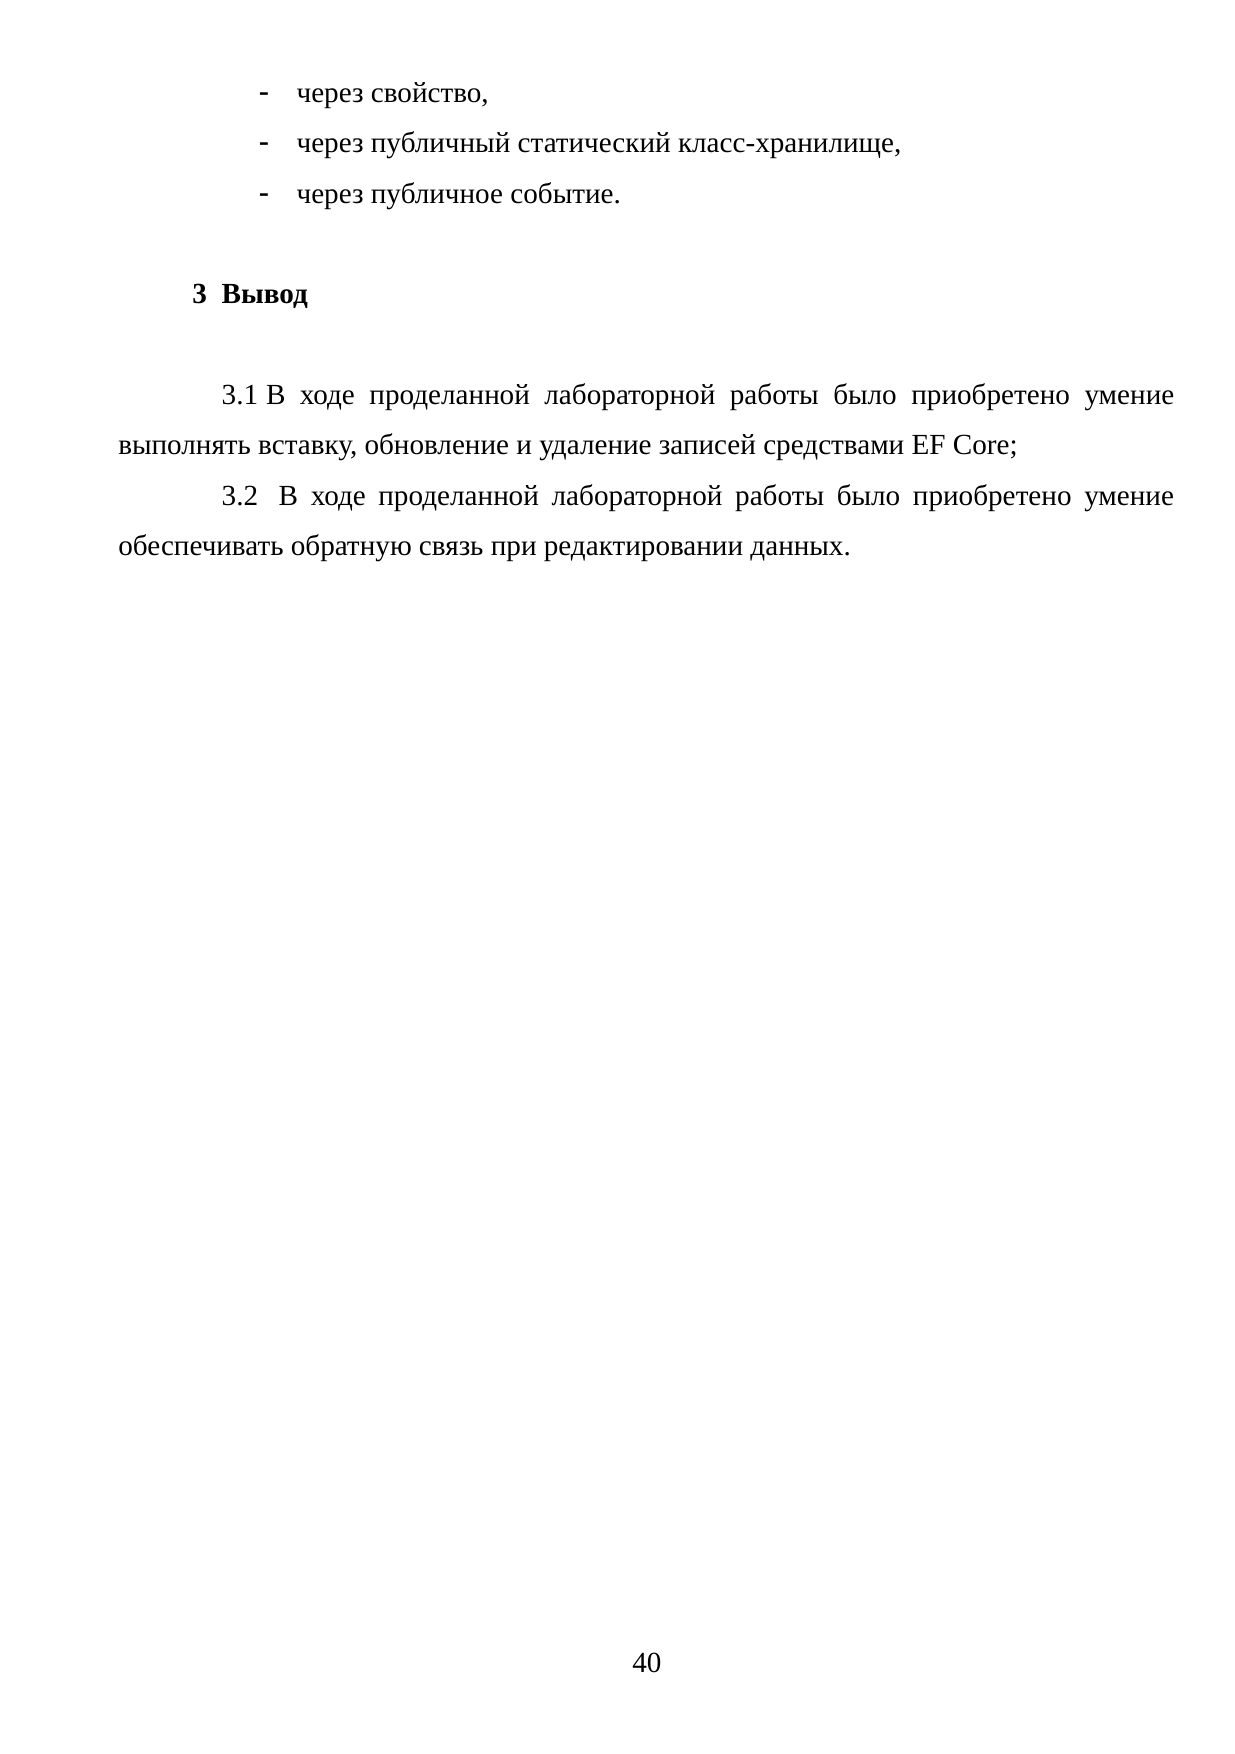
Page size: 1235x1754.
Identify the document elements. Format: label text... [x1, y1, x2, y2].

list В ходе проделанной лабораторной работы было приобретено умение выполнять вставку, обновление и удаление записей средствами EF Core; [118, 377, 1175, 461]
list через свойство, [259, 75, 1175, 109]
list через публичное событие. [259, 176, 1175, 209]
list Вывод [192, 277, 1175, 310]
list В ходе проделанной лабораторной работы было приобретено умение обеспечивать обратную связь при редактировании данных. [118, 478, 1175, 562]
list через публичный статический класс-хранилище, [259, 125, 1175, 159]
